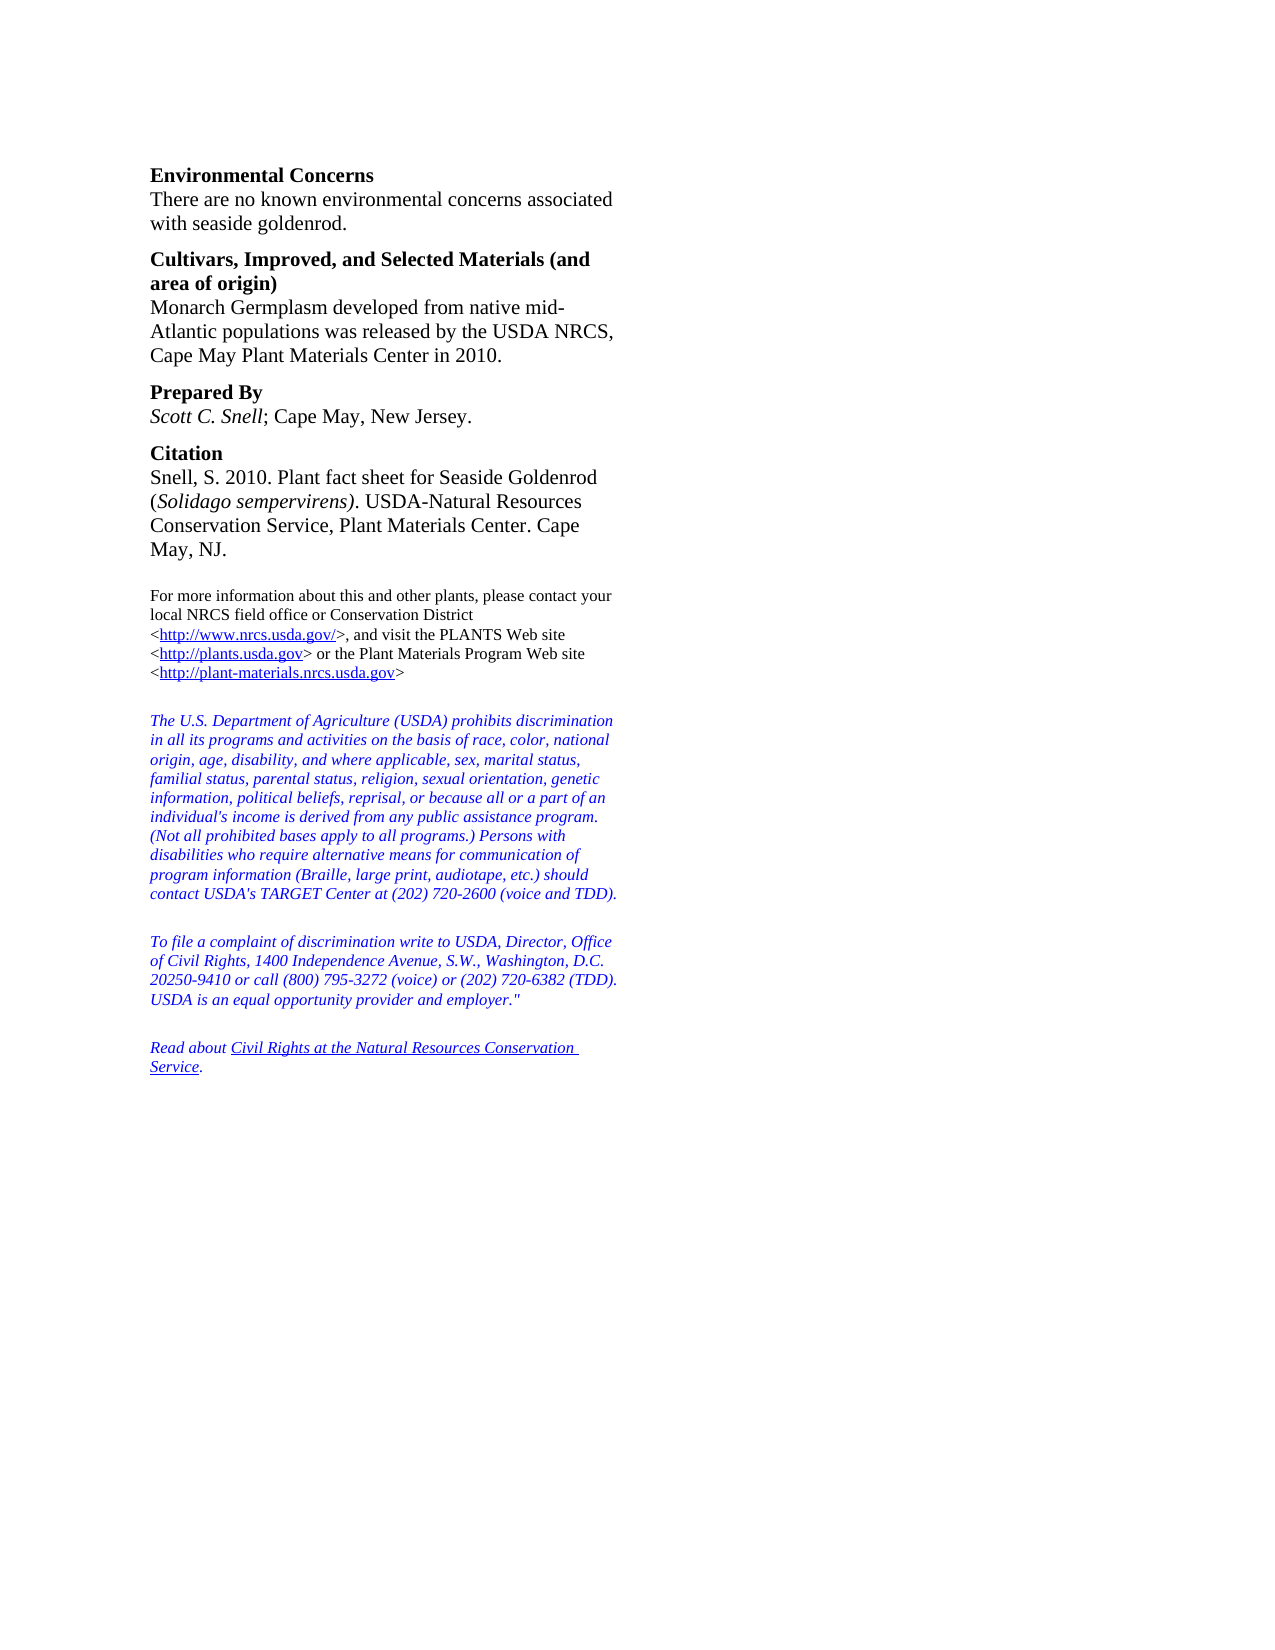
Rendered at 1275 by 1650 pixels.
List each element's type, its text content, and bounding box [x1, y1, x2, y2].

subtitle Prepared By [150, 380, 619, 404]
text Snell, S. 2010. Plant fact sheet for Seaside Goldenrod (Solidago sempervirens). USDA-Natural Resources Conservation Service, Plant Materials Center. Cape May, NJ. [150, 465, 619, 561]
text The U.S. Department of Agriculture (USDA) prohibits discrimination in all its programs and activities on the basis of race, color, national origin, age, disability, and where applicable, sex, marital status, familial status, parental status, religion, sexual orientation, genetic information, political beliefs, reprisal, or because all or a part of an individual's income is derived from any public assistance program. (Not all prohibited bases apply to all programs.) Persons with disabilities who require alternative means for communication of program information (Braille, large print, audiotape, etc.) should contact USDA's at (202) 720-2600 (voice and TDD). [150, 711, 619, 903]
text Scott C. Snell; Cape May, New Jersey. [150, 404, 619, 428]
subtitle Environmental Concerns [150, 162, 619, 187]
text There are no known environmental concerns associated with seaside goldenrod. [150, 187, 619, 235]
text To file a complaint of discrimination write to USDA, Director, Office of Civil Rights, 1400 Independence Avenue, S.W., Washington, D.C. 20250-9410 or call (800) 795-3272 (voice) or (202) 720-6382 (TDD). USDA is an equal opportunity provider and employer." [150, 932, 619, 1008]
text Read about Civil Rights at the Natural Resources Conservation Service. [150, 1038, 619, 1076]
text For more information about this and other plants, please contact your local NRCS field office or Conservation District <http://www.nrcs.usda.gov/>, and visit the PLANTS Web site <http://plants.usda.gov> or the Plant Materials Program Web site <http://plant-materials.nrcs.usda.gov> [150, 586, 619, 682]
text Monarch Germplasm developed from native mid-Atlantic populations was released by the USDA NRCS, Cape May Plant Materials Center in 2010. [150, 295, 619, 367]
subtitle Citation [150, 441, 619, 465]
subtitle Cultivars, Improved, and Selected Materials (and area of origin) [150, 247, 619, 295]
